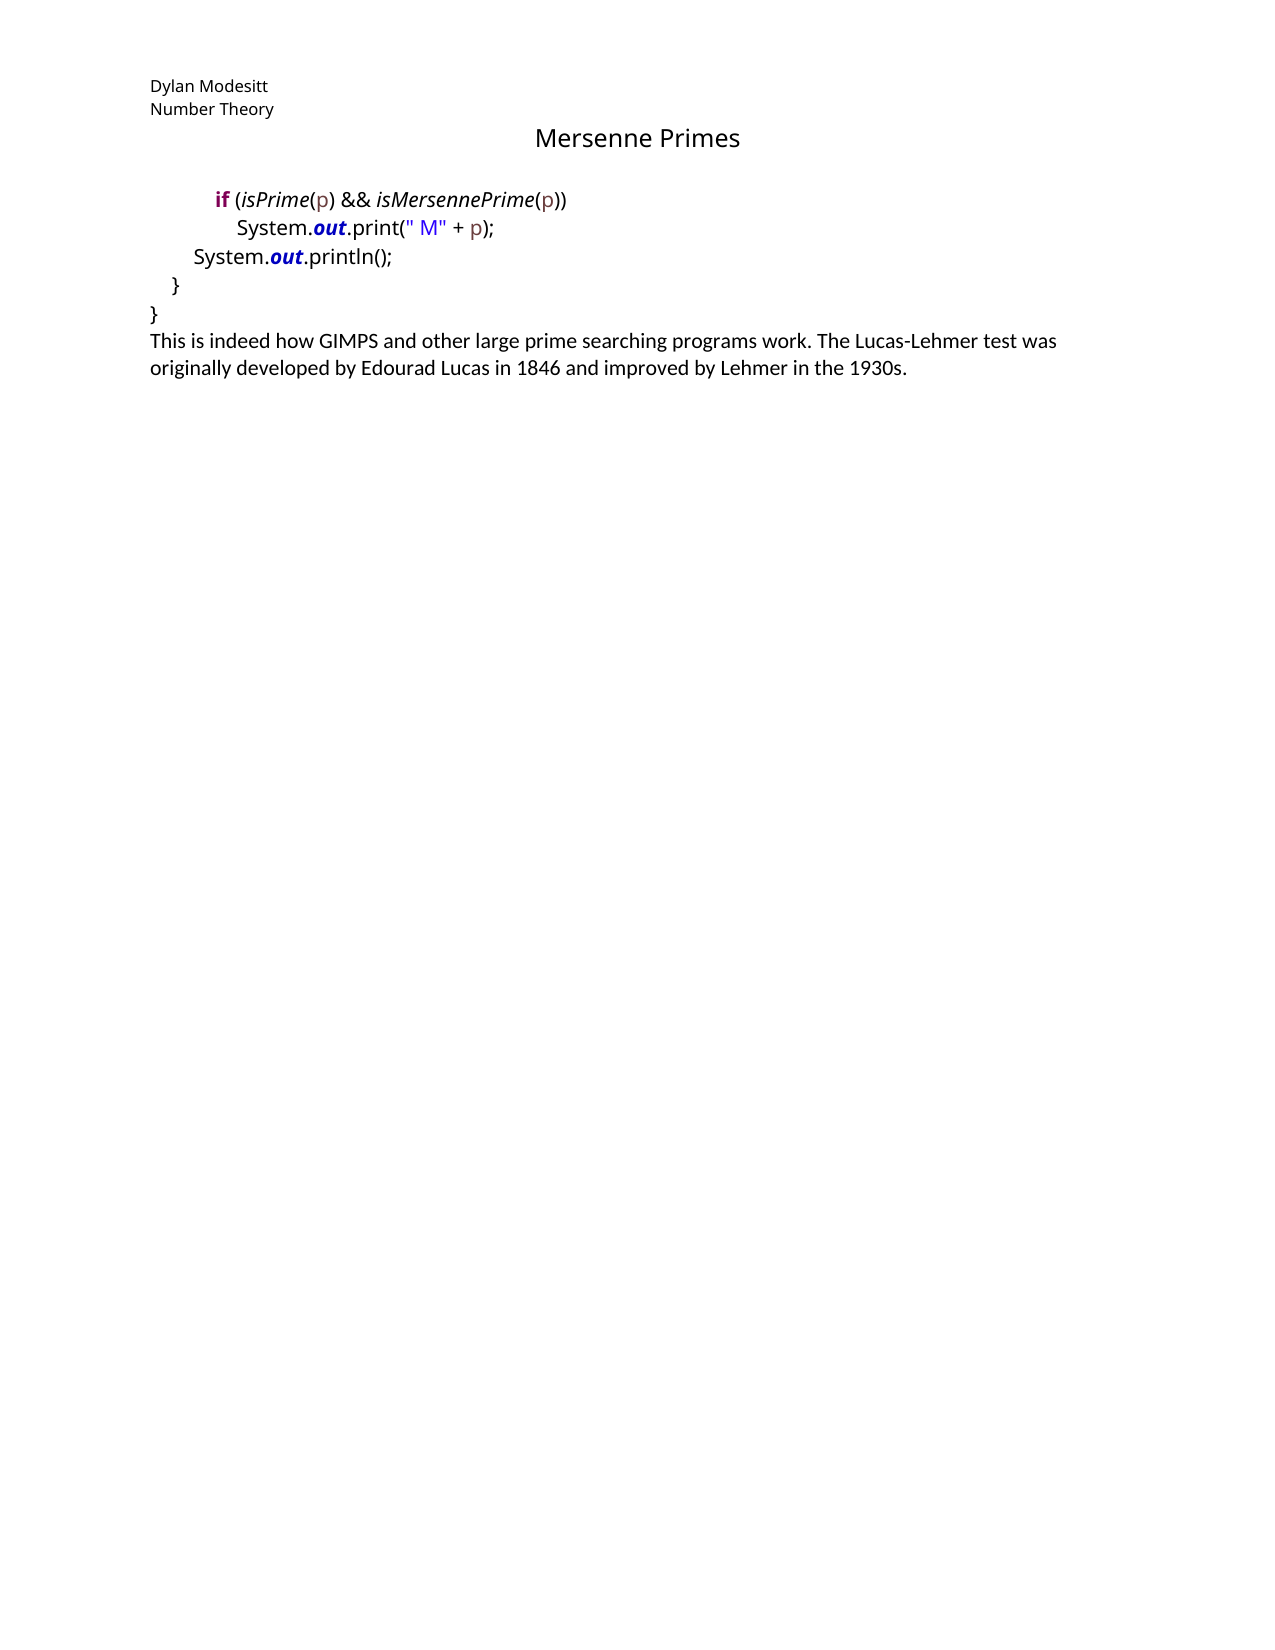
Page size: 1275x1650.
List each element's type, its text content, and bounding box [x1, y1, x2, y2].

text System.out.println(); [150, 242, 1125, 270]
text } [150, 270, 1125, 299]
text This is indeed how GIMPS and other large prime searching programs work. The Lucas-Lehmer test was originally developed by Edourad Lucas in 1846 and improved by Lehmer in the 1930s. [150, 327, 1125, 381]
text if (isPrime(p) && isMersennePrime(p)) [150, 185, 1125, 213]
text } [150, 299, 1125, 327]
text System.out.print(" M" + p); [150, 213, 1125, 242]
